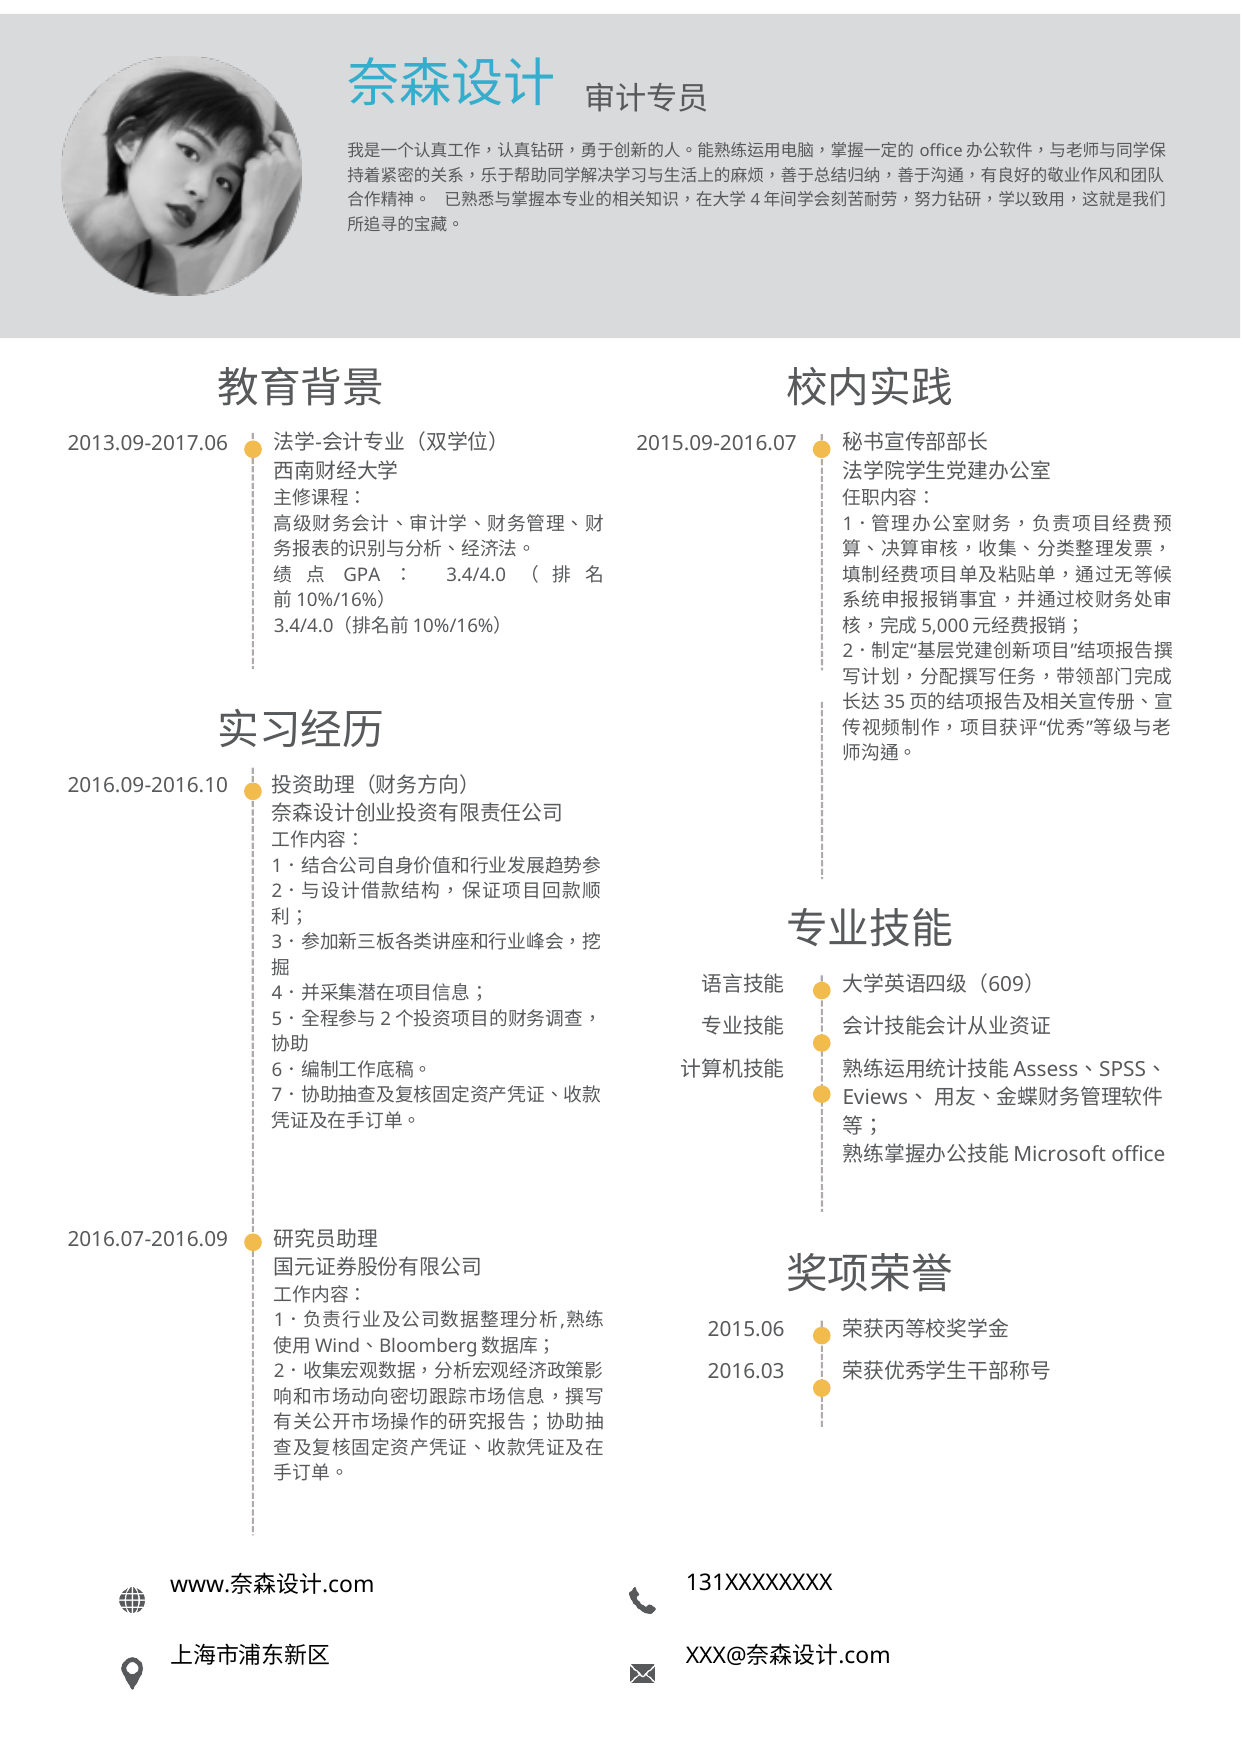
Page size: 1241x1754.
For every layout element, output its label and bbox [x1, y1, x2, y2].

picture [61, 56, 302, 296]
picture [630, 1664, 655, 1683]
picture [121, 1657, 143, 1690]
picture [119, 1587, 145, 1613]
picture [629, 1587, 656, 1614]
